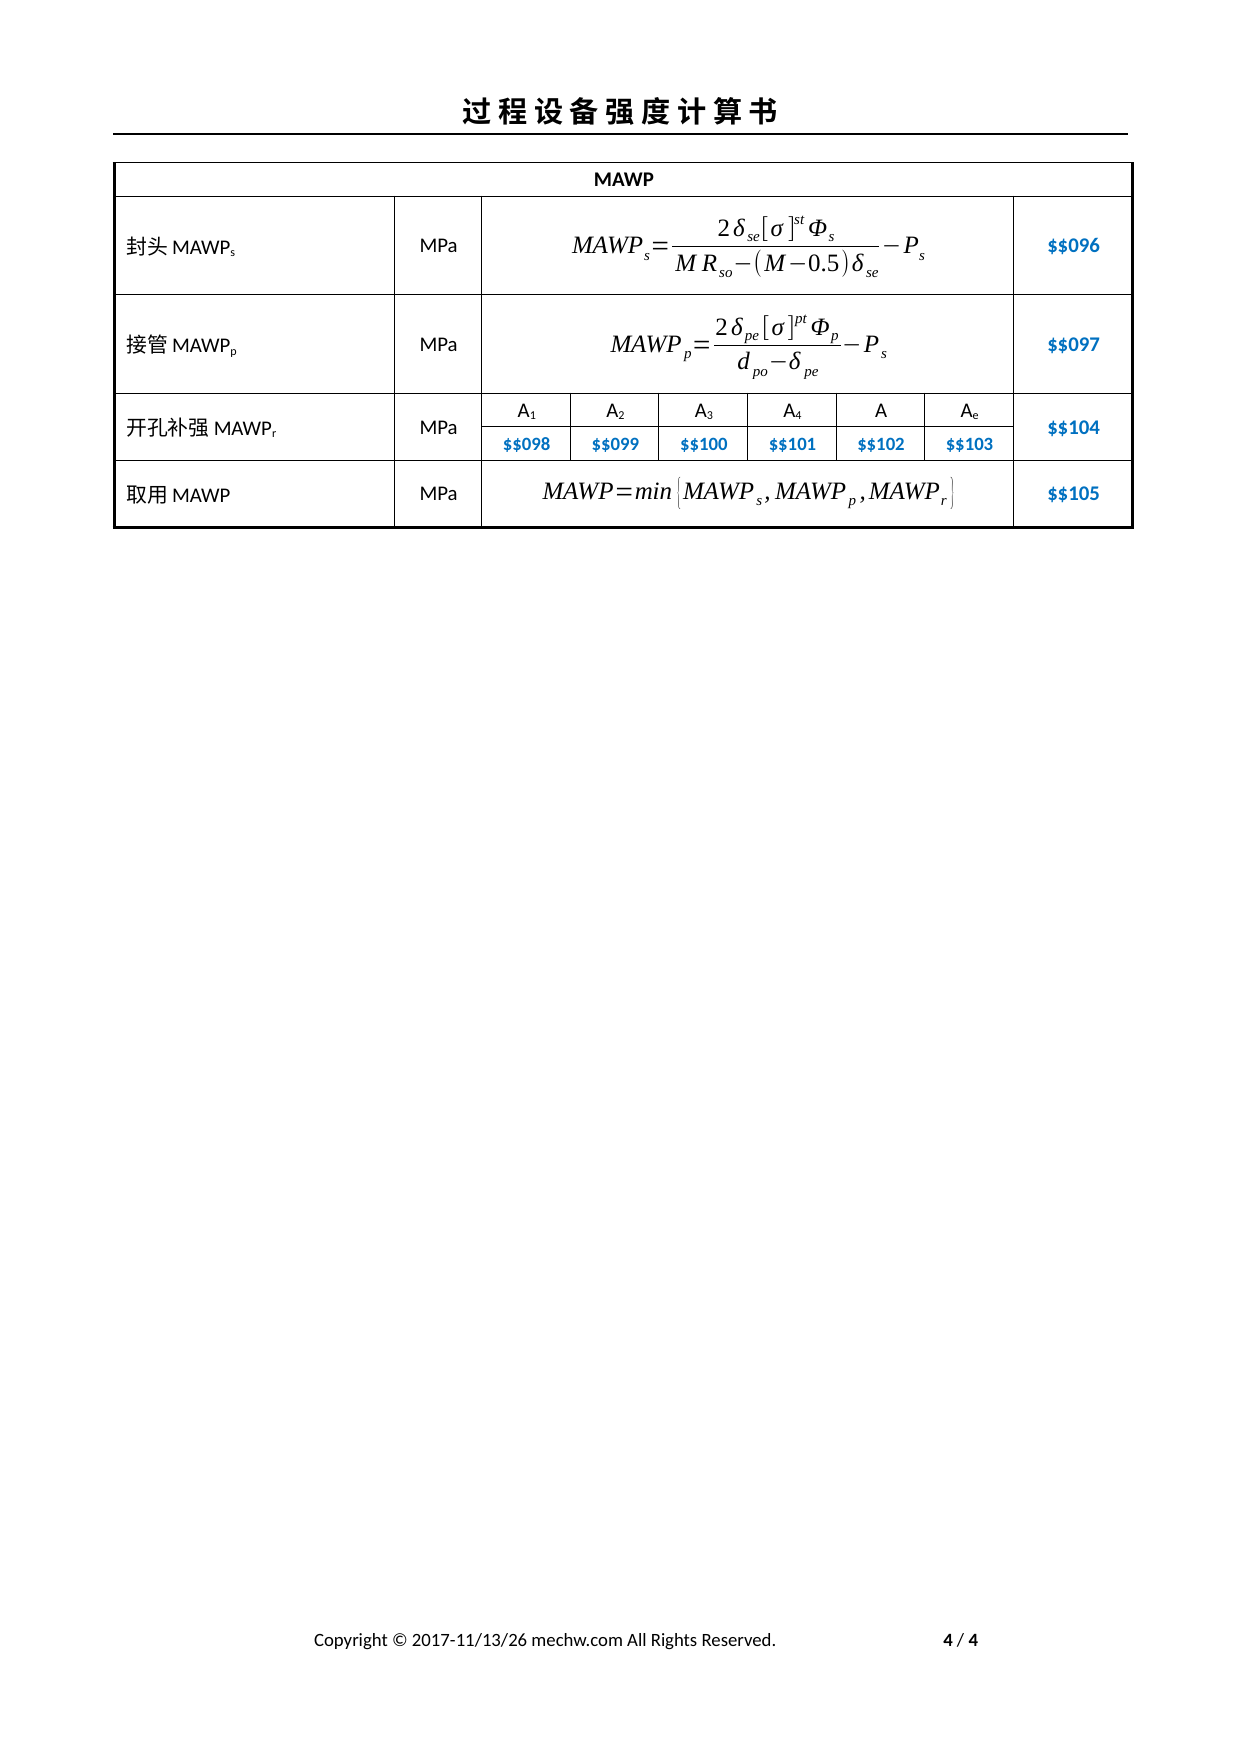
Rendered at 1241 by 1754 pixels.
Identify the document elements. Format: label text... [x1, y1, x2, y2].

table_cell $$105 [1014, 461, 1131, 526]
table_cell MAWP [116, 163, 1131, 196]
table_cell [482, 295, 1013, 393]
table_cell A [837, 394, 924, 426]
table_cell $$101 [748, 427, 836, 460]
table_cell 接管MAWPp [116, 295, 394, 393]
table_cell [482, 461, 1013, 526]
table_cell $$104 [1014, 394, 1131, 460]
table_cell A3 [659, 394, 747, 426]
table_cell $$102 [837, 427, 924, 460]
table_cell [482, 197, 1013, 294]
table_cell A4 [748, 394, 836, 426]
table_cell $$103 [925, 427, 1013, 460]
table_cell 取用MAWP [116, 461, 394, 526]
table_cell $$096 [1014, 197, 1131, 294]
table_cell MPa [395, 197, 481, 294]
table_cell A1 [482, 394, 570, 426]
table_cell MPa [395, 295, 481, 393]
table_cell MPa [395, 394, 481, 460]
table_cell Ae [925, 394, 1013, 426]
table_cell 开孔补强MAWPr [116, 394, 394, 460]
table_cell $$100 [659, 427, 747, 460]
table_cell MPa [395, 461, 481, 526]
table_cell $$099 [571, 427, 658, 460]
table_cell 封头MAWPs [116, 197, 394, 294]
table_cell $$097 [1014, 295, 1131, 393]
table_cell A2 [571, 394, 658, 426]
table_cell $$098 [482, 427, 570, 460]
